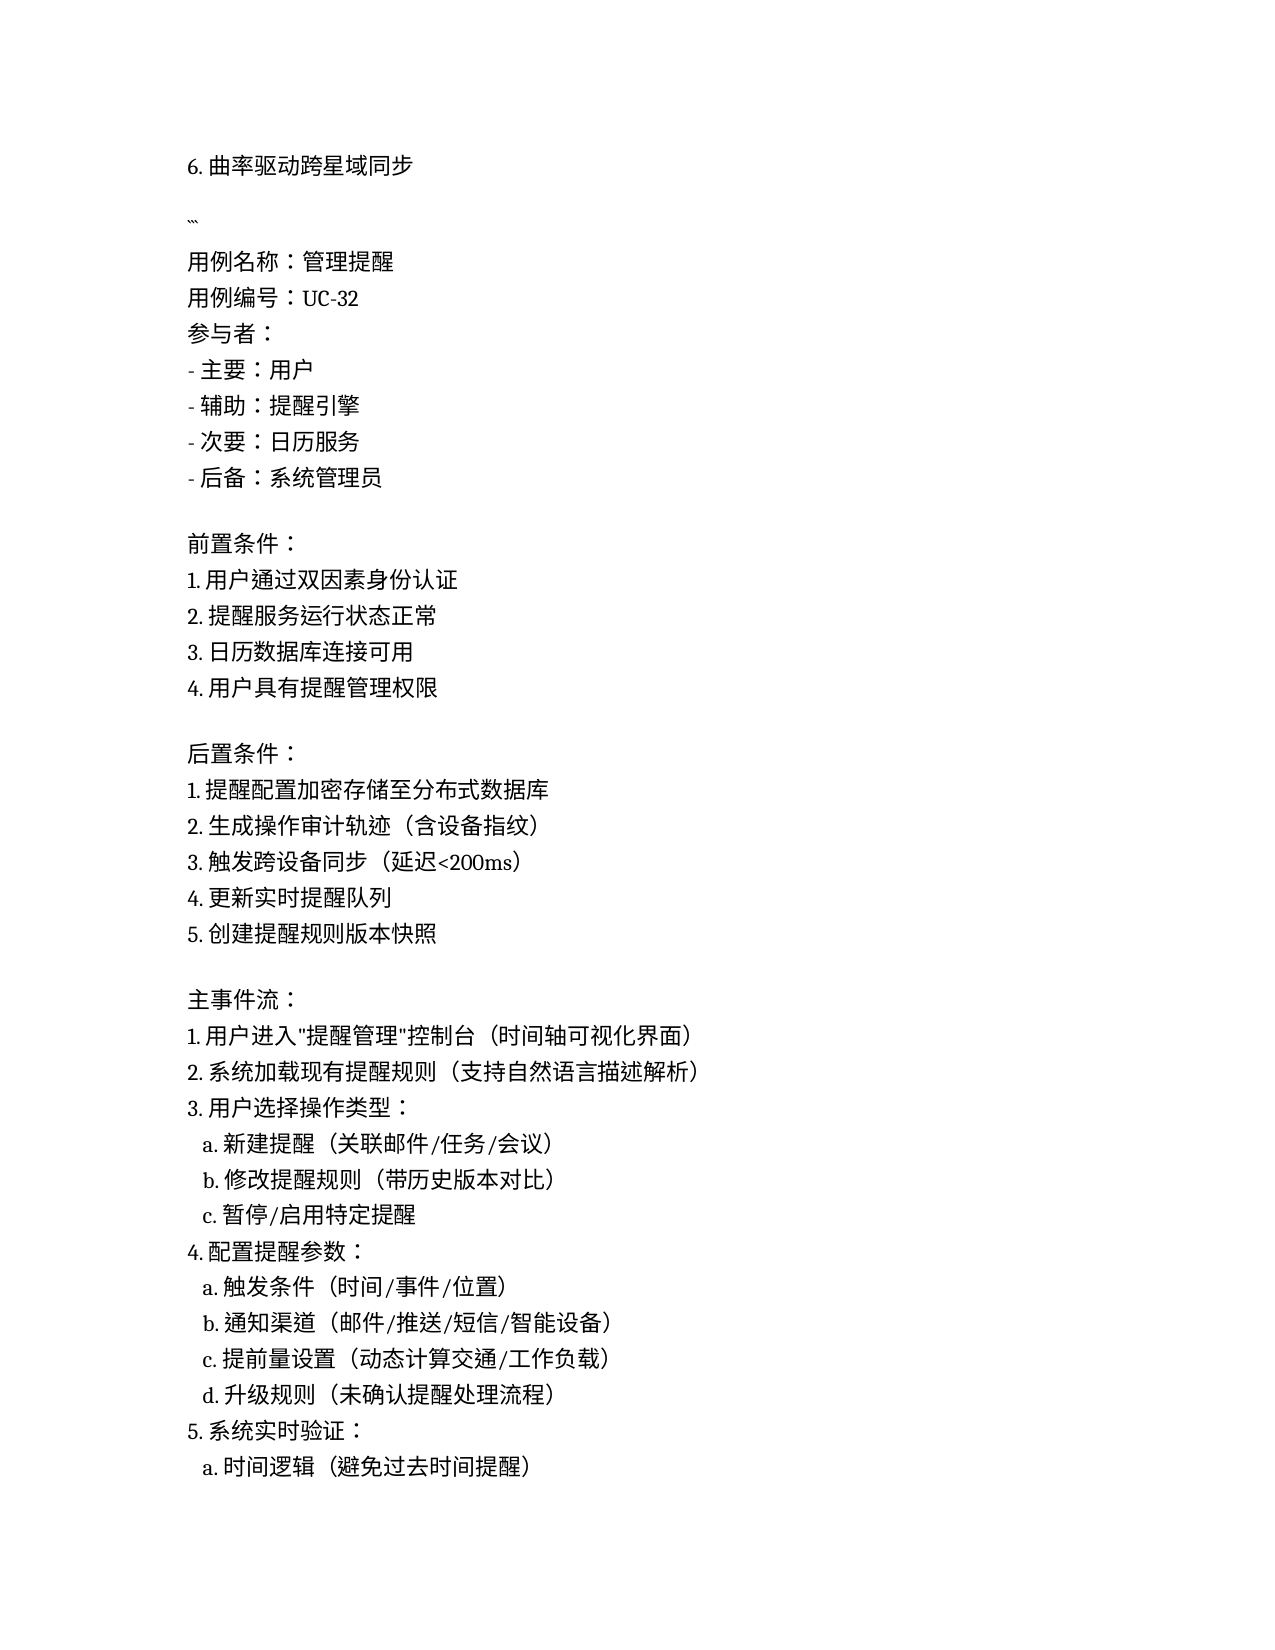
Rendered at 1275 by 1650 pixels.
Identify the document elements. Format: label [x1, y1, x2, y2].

text [187, 150, 1087, 1482]
